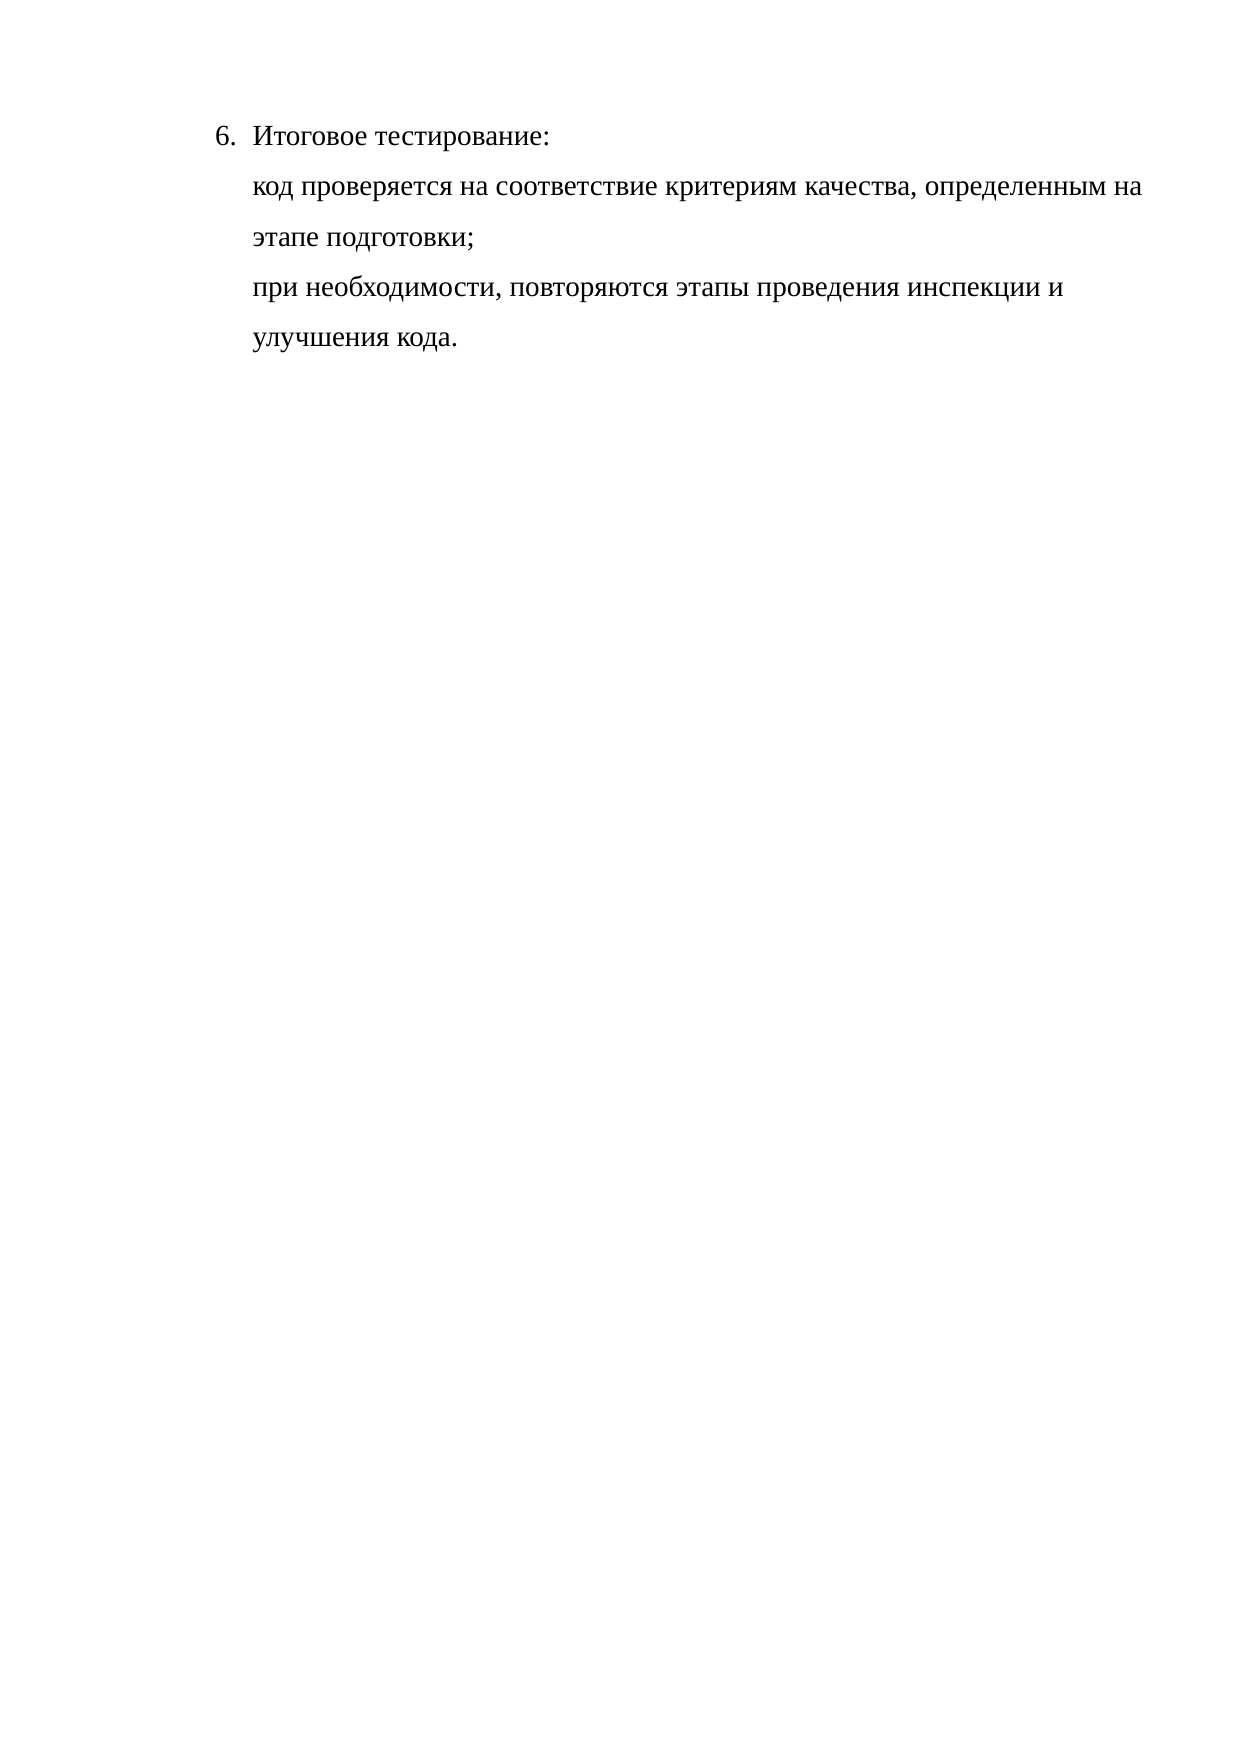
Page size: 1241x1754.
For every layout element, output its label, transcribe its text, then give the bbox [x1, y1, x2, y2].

list Итоговое тестирование: [215, 118, 1152, 152]
list при необходимости, повторяются этапы проведения инспекции и улучшения кода. [252, 269, 1152, 353]
list код проверяется на соответствие критериям качества, определенным на этапе подготовки; [252, 168, 1152, 252]
